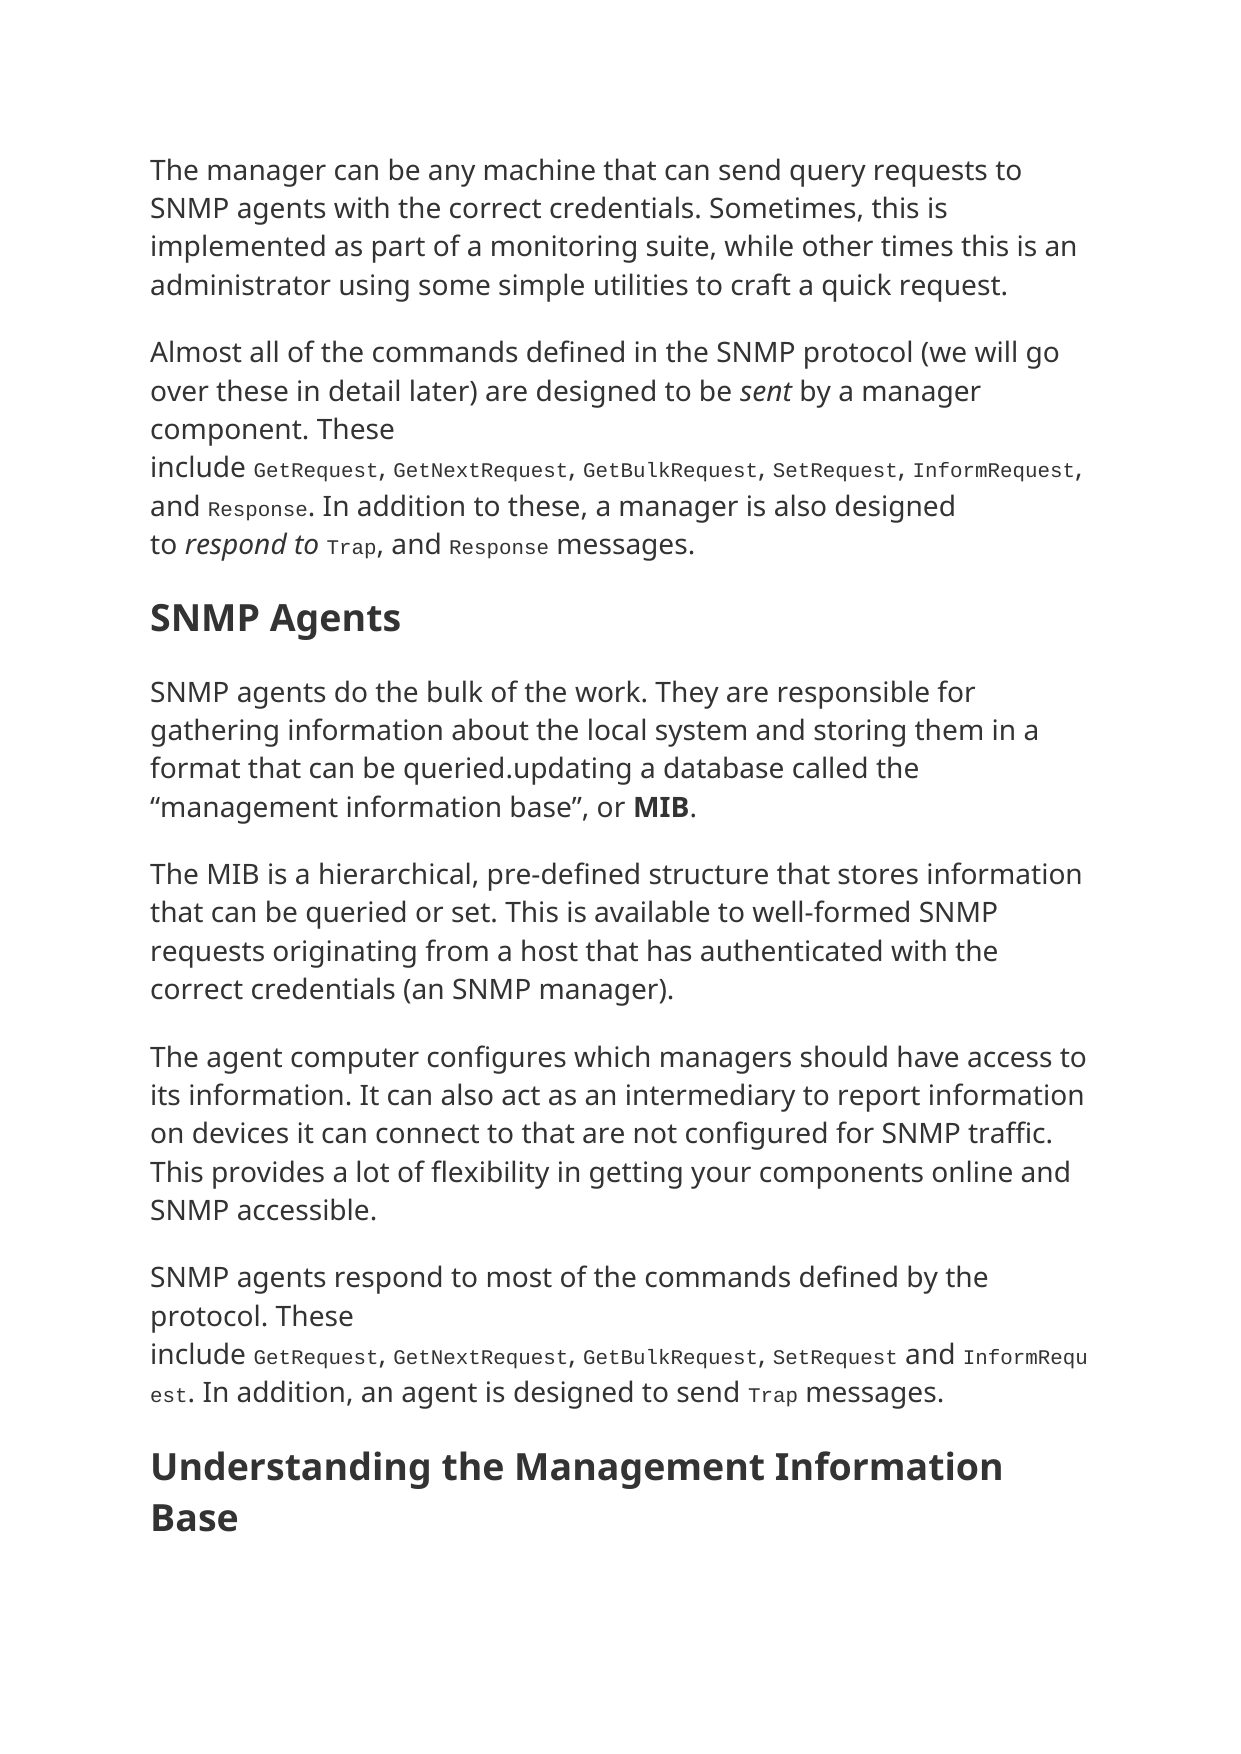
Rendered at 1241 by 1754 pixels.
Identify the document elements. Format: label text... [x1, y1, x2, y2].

text SNMP Agents [150, 592, 1090, 643]
text SNMP agents respond to most of the commands defined by the protocol. These include GetRequest, GetNextRequest, GetBulkRequest, SetRequest and InformRequest. In addition, an agent is designed to send Trap messages. [150, 1258, 1090, 1411]
text Almost all of the commands defined in the SNMP protocol (we will go over these in detail later) are designed to be sent by a manager component. These include GetRequest, GetNextRequest, GetBulkRequest, SetRequest, InformRequest, and Response. In addition to these, a manager is also designed to respond to Trap, and Response messages. [150, 332, 1090, 562]
text Understanding the Management Information Base [150, 1440, 1090, 1542]
text The manager can be any machine that can send query requests to SNMP agents with the correct credentials. Sometimes, this is implemented as part of a monitoring suite, while other times this is an administrator using some simple utilities to craft a quick request. [150, 150, 1090, 303]
text SNMP agents do the bulk of the work. They are responsible for gathering information about the local system and storing them in a format that can be queried.updating a database called the “management information base”, or MIB. [150, 672, 1090, 825]
text The agent computer configures which managers should have access to its information. It can also act as an intermediary to report information on devices it can connect to that are not configured for SNMP traffic. This provides a lot of flexibility in getting your components online and SNMP accessible. [150, 1037, 1090, 1228]
text The MIB is a hierarchical, pre-defined structure that stores information that can be queried or set. This is available to well-formed SNMP requests originating from a host that has authenticated with the correct credentials (an SNMP manager). [150, 854, 1090, 1008]
